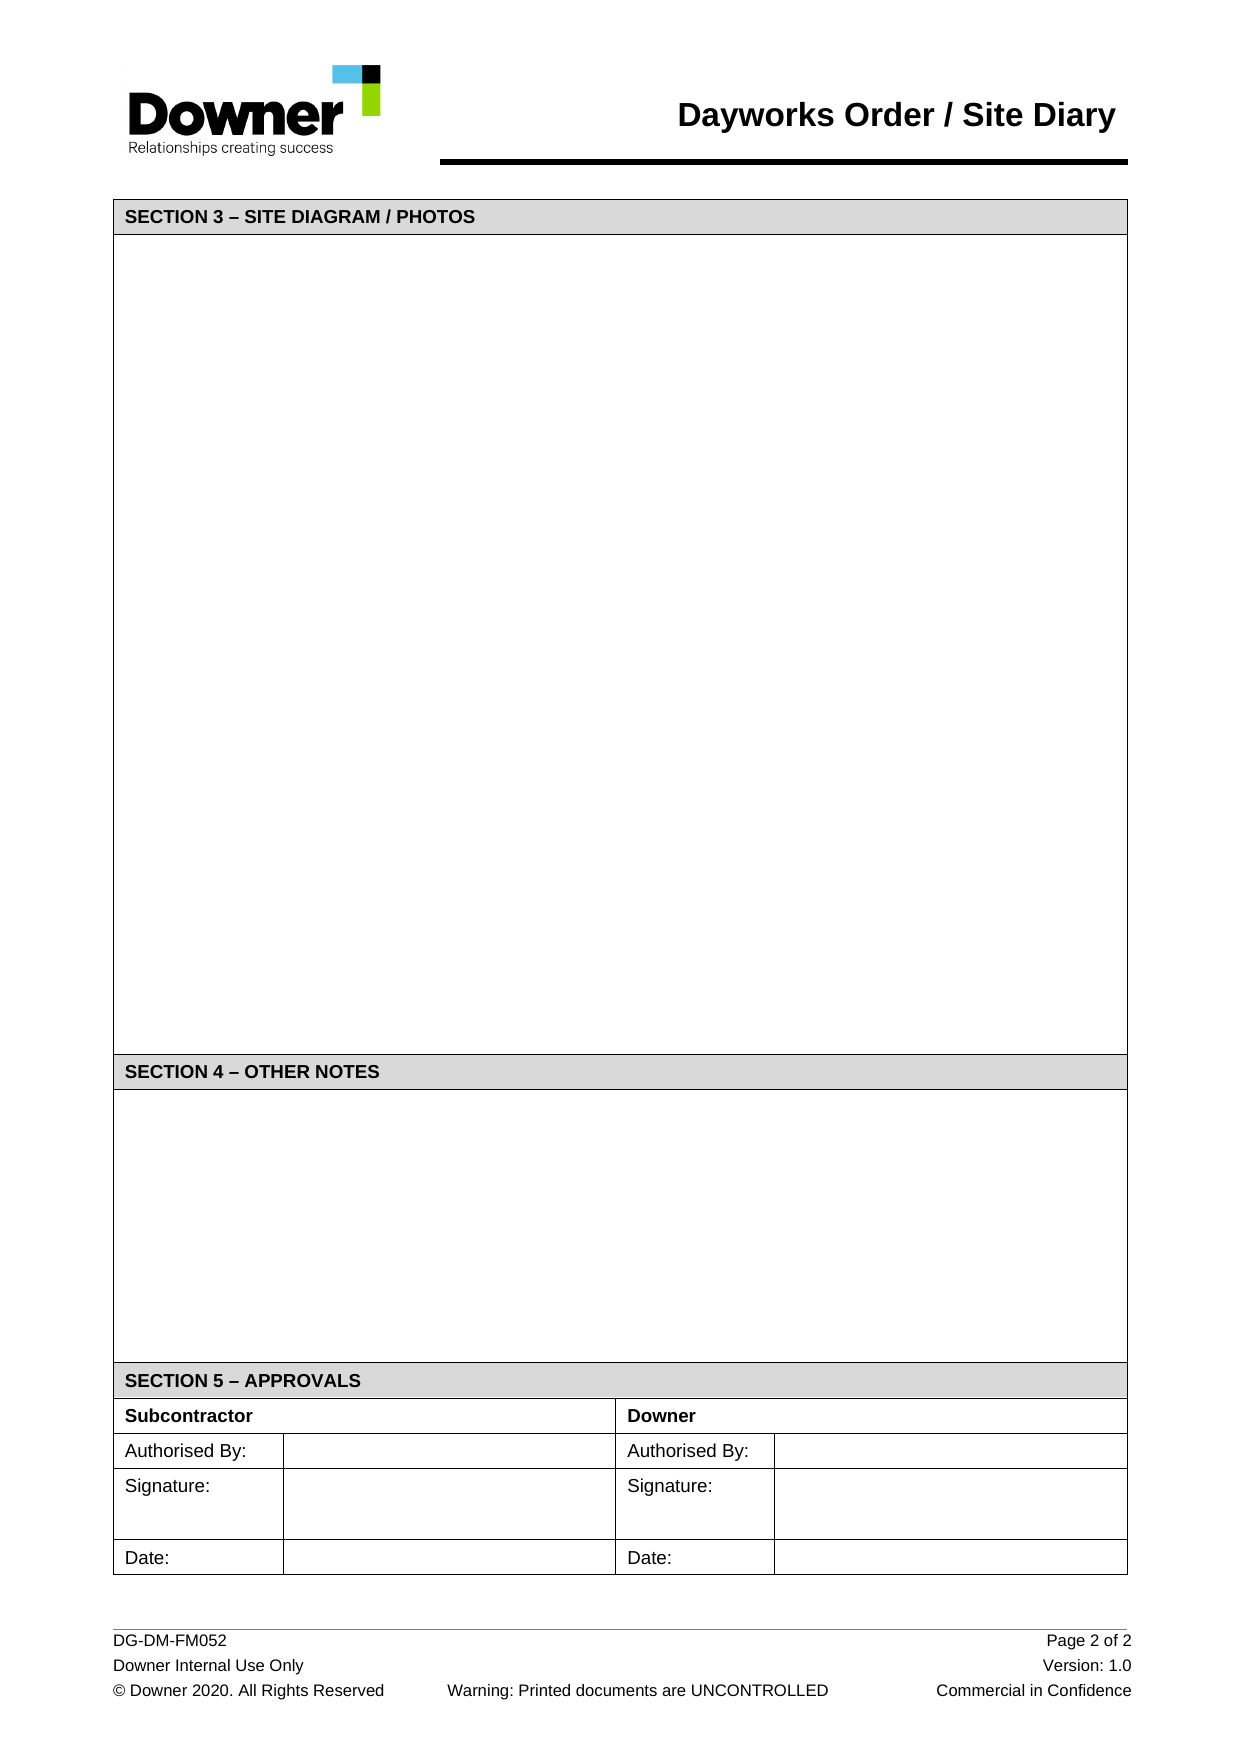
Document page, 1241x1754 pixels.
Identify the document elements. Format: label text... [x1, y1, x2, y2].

table_cell Date: [114, 1540, 283, 1574]
table_cell [284, 1469, 615, 1539]
table_cell Date: [616, 1540, 774, 1574]
table_cell SECTION 4 – OTHER NOTES [114, 1055, 1127, 1089]
table_cell Signature: [114, 1469, 283, 1539]
table_cell Subcontractor [114, 1399, 615, 1432]
table_cell [775, 1469, 1127, 1539]
table_cell Authorised By: [114, 1434, 283, 1468]
table_cell SECTION 3 – SITE DIAGRAM / PHOTOS [114, 200, 1127, 234]
table_cell [114, 1090, 1127, 1362]
table_cell Signature: [616, 1469, 774, 1539]
table_cell SECTION 5 – approvals [114, 1363, 1127, 1397]
table_cell [114, 235, 1127, 1053]
table_cell [775, 1434, 1127, 1468]
table_cell Authorised By: [616, 1434, 774, 1468]
picture [124, 61, 385, 159]
table_cell [284, 1434, 615, 1468]
table_cell Downer [616, 1399, 1127, 1432]
